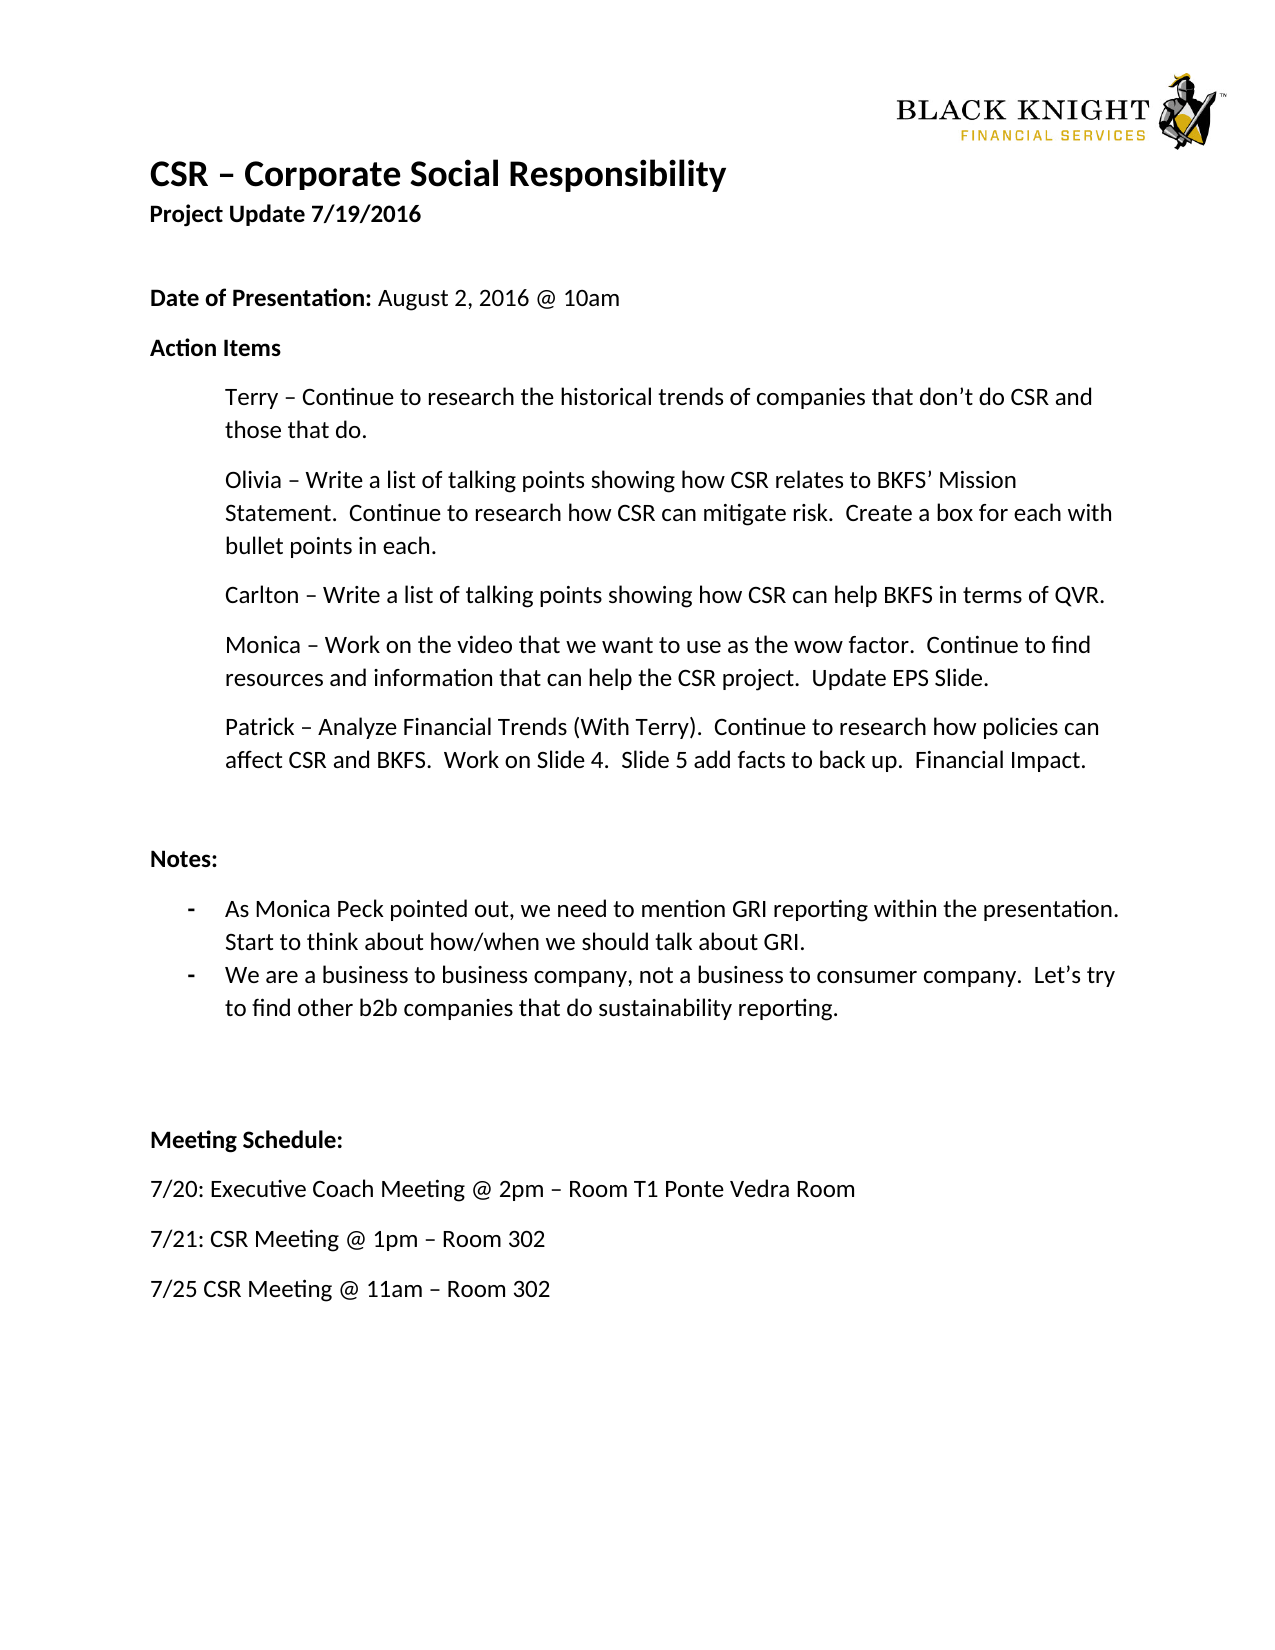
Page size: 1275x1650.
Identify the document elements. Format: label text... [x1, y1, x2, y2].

text Monica – Work on the video that we want to use as the wow factor. Continue to find resources and information that can help the CSR project. Update EPS Slide. [225, 629, 1125, 692]
text 7/20: Executive Coach Meeting @ 2pm – Room T1 Ponte Vedra Room [150, 1173, 1125, 1204]
text 7/25 CSR Meeting @ 11am – Room 302 [150, 1273, 1125, 1303]
list We are a business to business company, not a business to consumer company. Let’s try to find other b2b companies that do sustainability reporting. [187, 959, 1125, 1022]
text Olivia – Write a list of talking points showing how CSR relates to BKFS’ Mission Statement. Continue to research how CSR can mitigate risk. Create a box for each with bullet points in each. [225, 464, 1125, 560]
text Action Items [150, 332, 1125, 362]
text Terry – Continue to research the historical trends of companies that don’t do CSR and those that do. [225, 381, 1125, 445]
text Meeting Schedule: [150, 1124, 1125, 1154]
text CSR – Corporate Social Responsibility [150, 150, 1125, 196]
picture [896, 73, 1227, 150]
text Carlton – Write a list of talking points showing how CSR can help BKFS in terms of QVR. [225, 579, 1125, 610]
text Patrick – Analyze Financial Trends (With Terry). Continue to research how policies can affect CSR and BKFS. Work on Slide 4. Slide 5 add facts to back up. Financial Impact. [225, 711, 1125, 775]
text Notes: [150, 843, 1125, 874]
text 7/21: CSR Meeting @ 1pm – Room 302 [150, 1223, 1125, 1254]
list As Monica Peck pointed out, we need to mention GRI reporting within the presentation. Start to think about how/when we should talk about GRI. [187, 893, 1125, 957]
text Date of Presentation: August 2, 2016 @ 10am [150, 282, 1125, 313]
